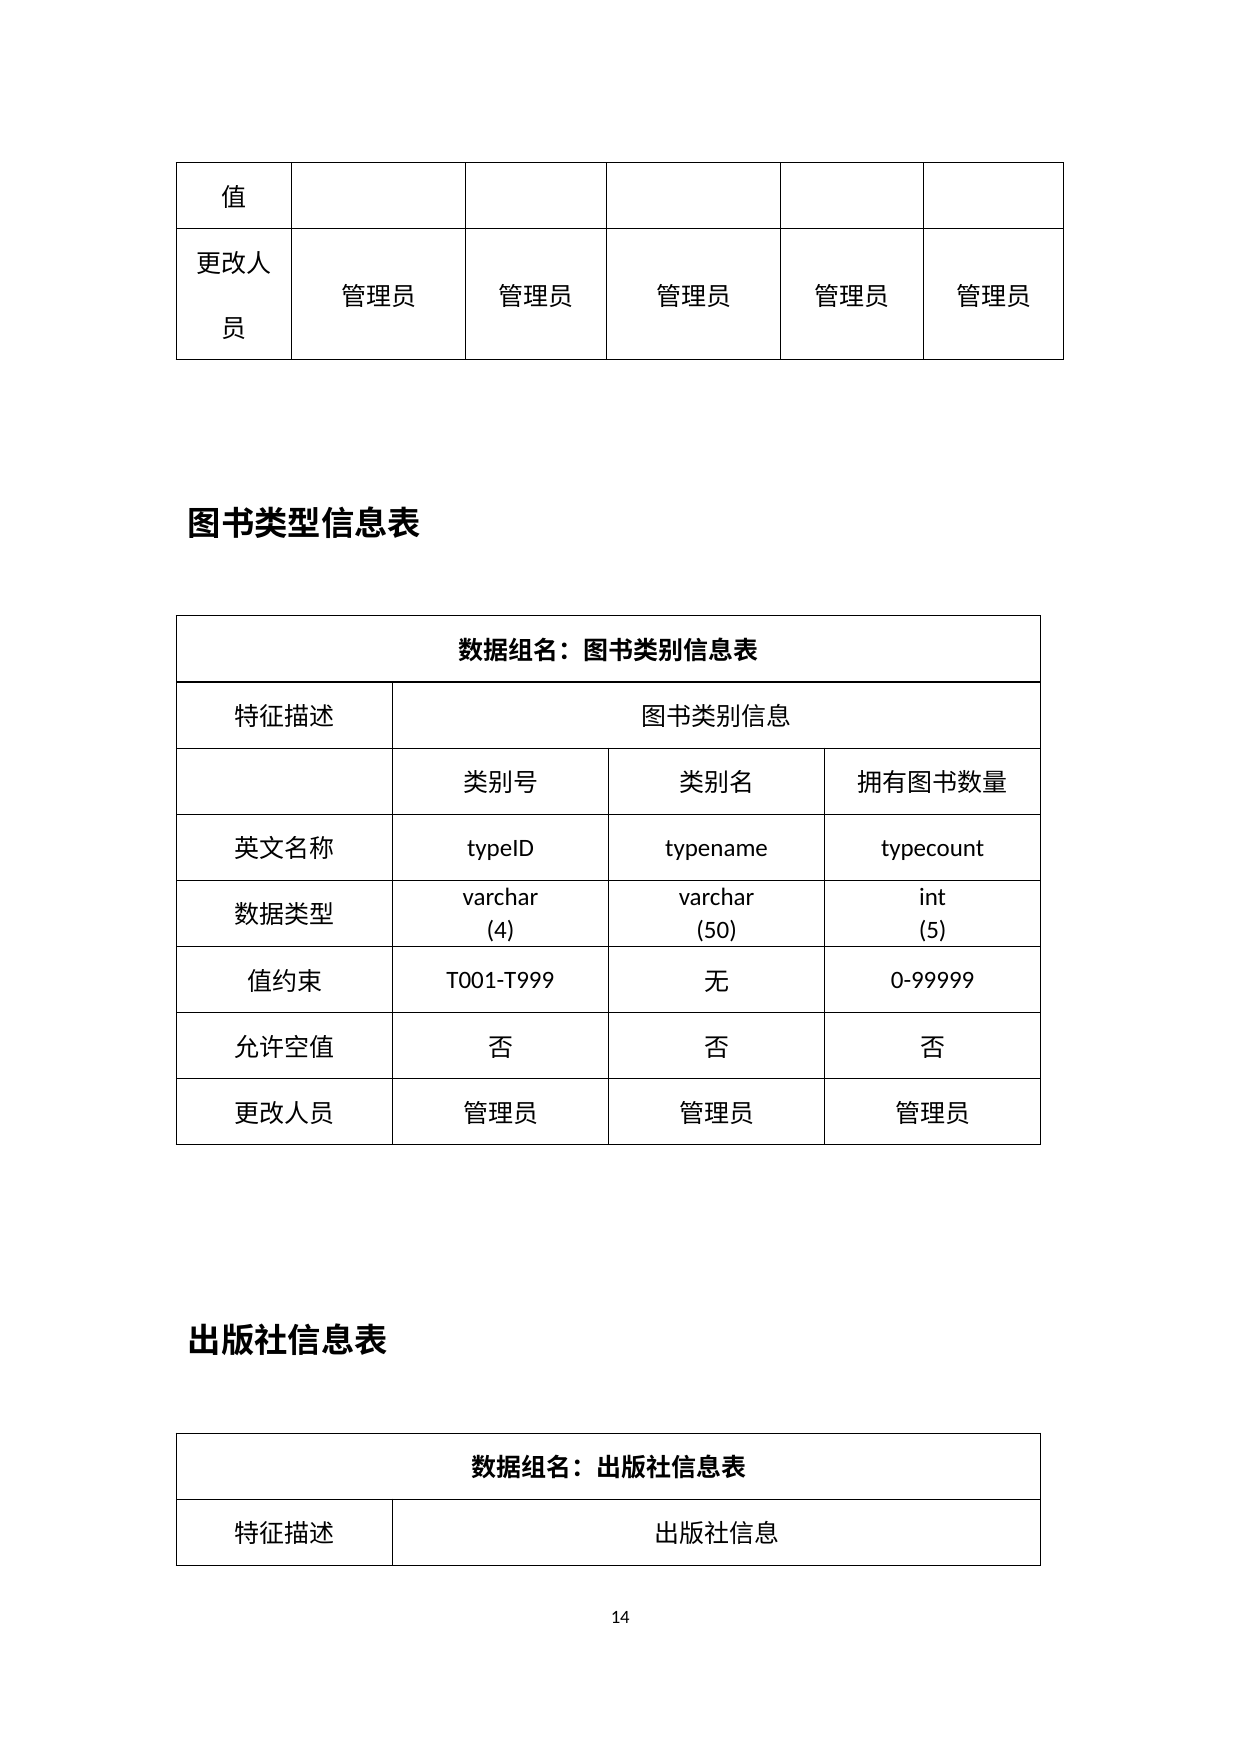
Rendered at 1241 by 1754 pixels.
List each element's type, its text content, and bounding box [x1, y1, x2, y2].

table_cell varchar (50) [609, 881, 824, 946]
subtitle 图书类型信息表 [187, 488, 1053, 553]
table_cell 类别名 [609, 749, 824, 813]
table_cell 否 [292, 163, 465, 228]
table_cell 数据类型 [177, 881, 392, 946]
table_cell 管理员 [781, 229, 923, 359]
table_cell 管理员 [393, 1079, 608, 1144]
table_cell 更改人员 [177, 1079, 392, 1144]
table_cell 否 [609, 1013, 824, 1078]
table_header 数据组名：出版社信息表 [177, 1434, 1040, 1498]
table_cell 拥有图书数量 [825, 749, 1040, 813]
table_cell typecount [825, 815, 1040, 879]
table_cell 否 [466, 163, 606, 228]
table_cell 管理员 [609, 1079, 824, 1144]
table_cell 无 [609, 947, 824, 1012]
table_header 数据组名：图书类别信息表 [177, 616, 1040, 681]
table_cell [177, 749, 392, 813]
table_cell 图书类别信息 [393, 683, 1040, 747]
table_cell 管理员 [292, 229, 465, 359]
table_cell 允许空值 [177, 163, 291, 228]
table_cell 类别号 [393, 749, 608, 813]
table_cell 更改人员 [177, 229, 291, 359]
table_cell int (5) [825, 881, 1040, 946]
table_cell 出版社信息 [393, 1500, 1040, 1564]
table_cell 管理员 [466, 229, 606, 359]
table_cell 否 [393, 1013, 608, 1078]
table_cell 管理员 [825, 1079, 1040, 1144]
table_cell 允许空值 [177, 1013, 392, 1078]
table_cell typename [609, 815, 824, 879]
subtitle 出版社信息表 [187, 1305, 1053, 1370]
table_cell 否 [607, 163, 780, 228]
table_cell 0-99999 [825, 947, 1040, 1012]
table_cell 是 [924, 163, 1063, 228]
table_cell 管理员 [607, 229, 780, 359]
table_cell 否 [825, 1013, 1040, 1078]
table_cell typeID [393, 815, 608, 879]
table_cell 特征描述 [177, 683, 392, 747]
table_cell T001-T999 [393, 947, 608, 1012]
table_cell 特征描述 [177, 1500, 392, 1564]
table_cell 值约束 [177, 947, 392, 1012]
table_cell 英文名称 [177, 815, 392, 879]
table_cell varchar (4) [393, 881, 608, 946]
table_cell 管理员 [924, 229, 1063, 359]
table_cell 是 [781, 163, 923, 228]
